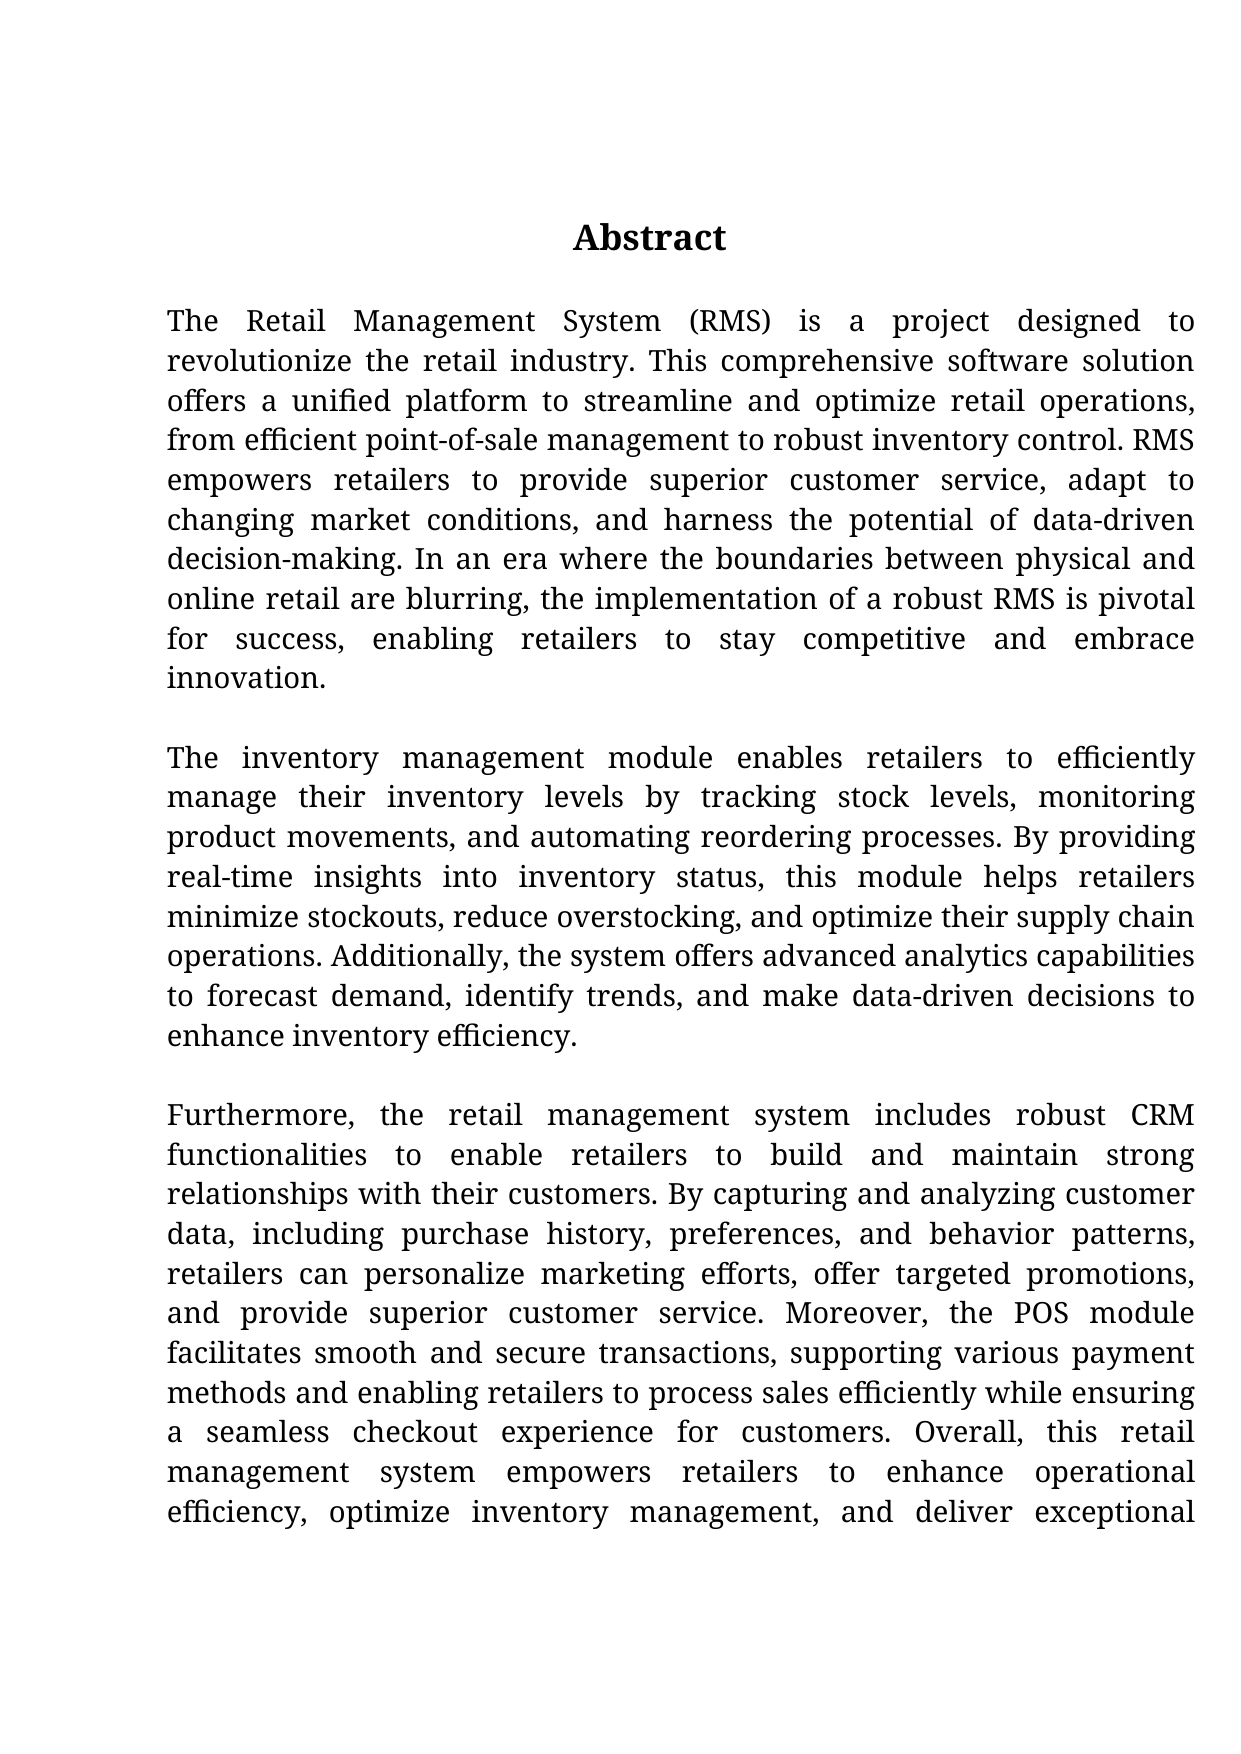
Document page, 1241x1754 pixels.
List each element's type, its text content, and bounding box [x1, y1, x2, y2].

subtitle Abstract [379, 213, 921, 261]
text The inventory management module enables retailers to efficiently manage their inventory levels by tracking stock levels, monitoring product movements, and automating reordering processes. By providing real-time insights into inventory status, this module helps retailers minimize stockouts, reduce overstocking, and optimize their supply chain operations. Additionally, the system offers advanced analytics capabilities to forecast demand, identify trends, and make data-driven decisions to enhance inventory efficiency. [167, 737, 1196, 1054]
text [167, 1094, 1196, 1531]
text The Retail Management System (RMS) is a project designed to revolutionize the retail industry. This comprehensive software solution offers a unified platform to streamline and optimize retail operations, from efficient point-of-sale management to robust inventory control. RMS empowers retailers to provide superior customer service, adapt to changing market conditions, and harness the potential of data-driven decision-making. In an era where the boundaries between physical and online retail are blurring, the implementation of a robust RMS is pivotal for success, enabling retailers to stay competitive and embrace innovation. [167, 301, 1196, 697]
